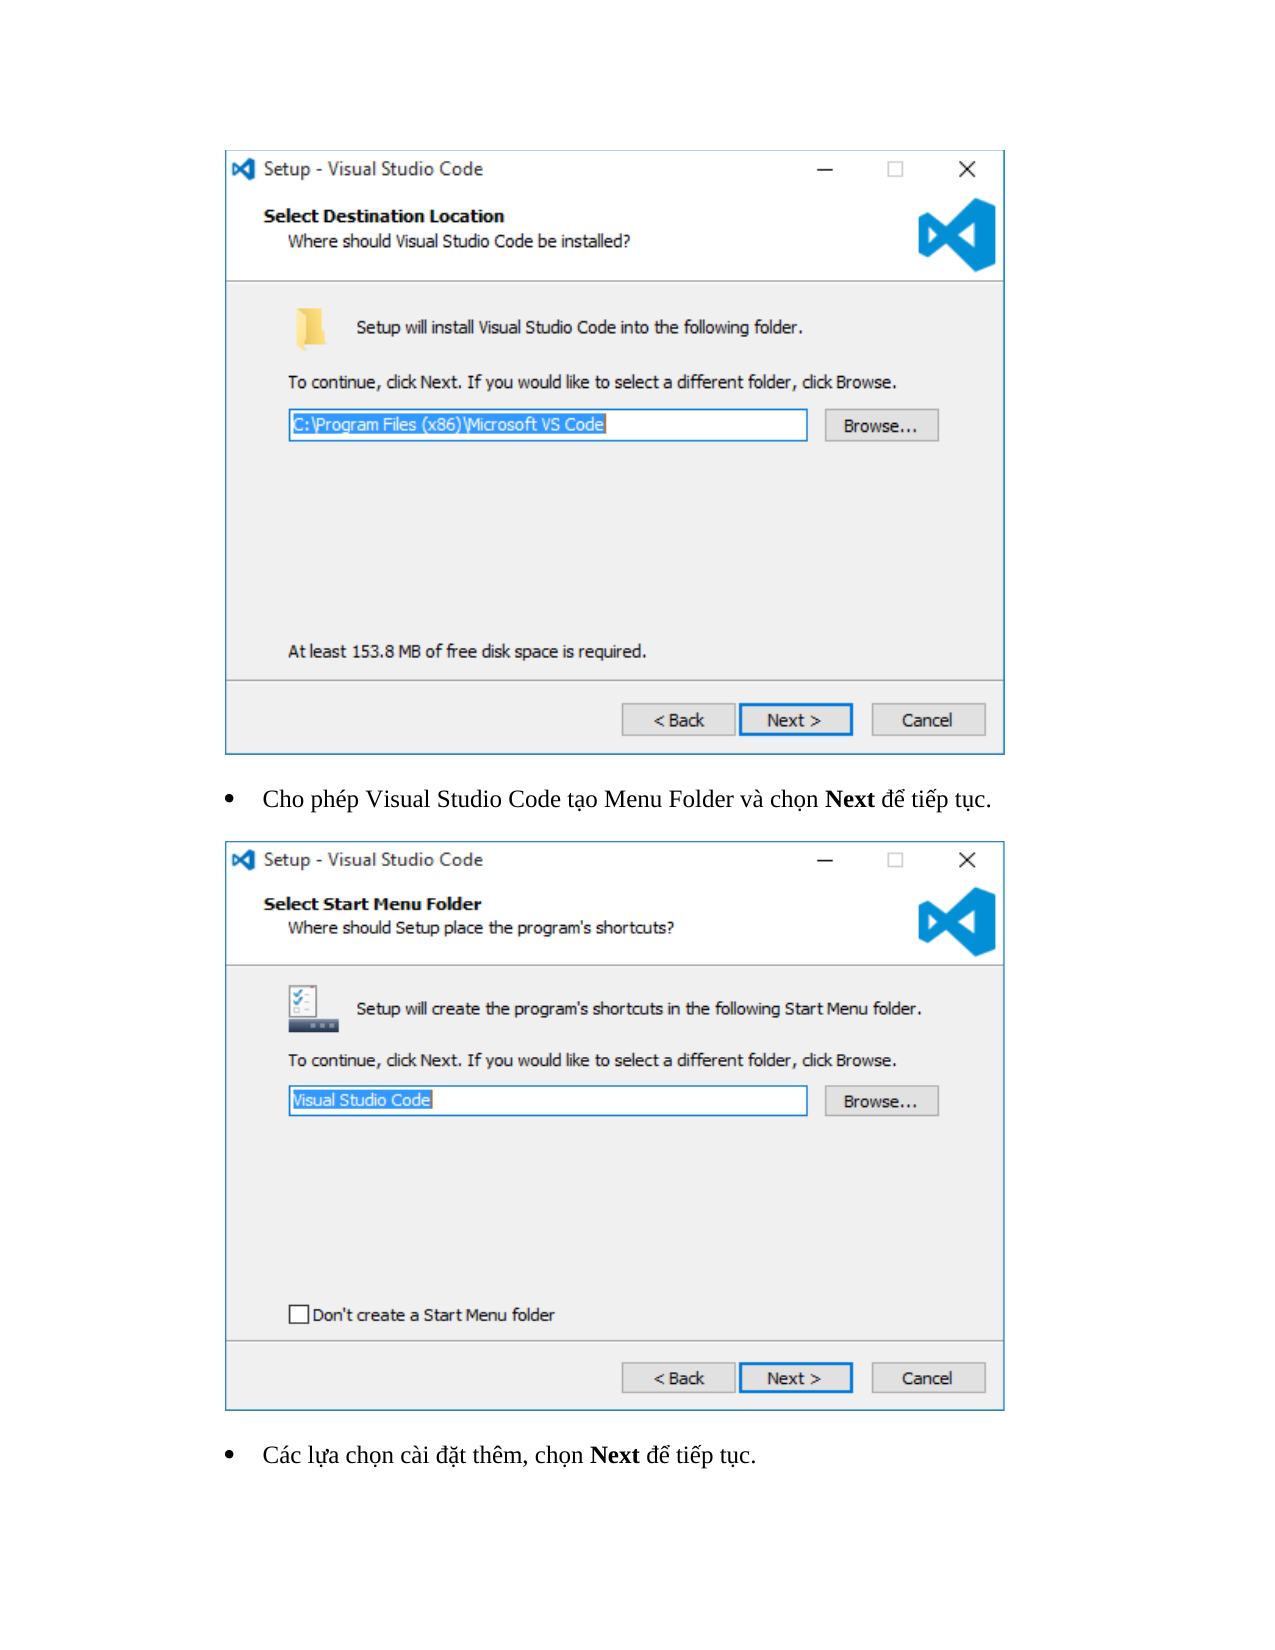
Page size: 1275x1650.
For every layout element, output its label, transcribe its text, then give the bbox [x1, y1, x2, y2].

picture [225, 150, 1005, 755]
list Các lựa chọn cài đặt thêm, chọn Next để tiếp tục. [225, 1440, 1125, 1468]
list Cho phép Visual Studio Code tạo Menu Folder và chọn Next để tiếp tục. [225, 784, 1125, 813]
picture [225, 841, 1005, 1411]
